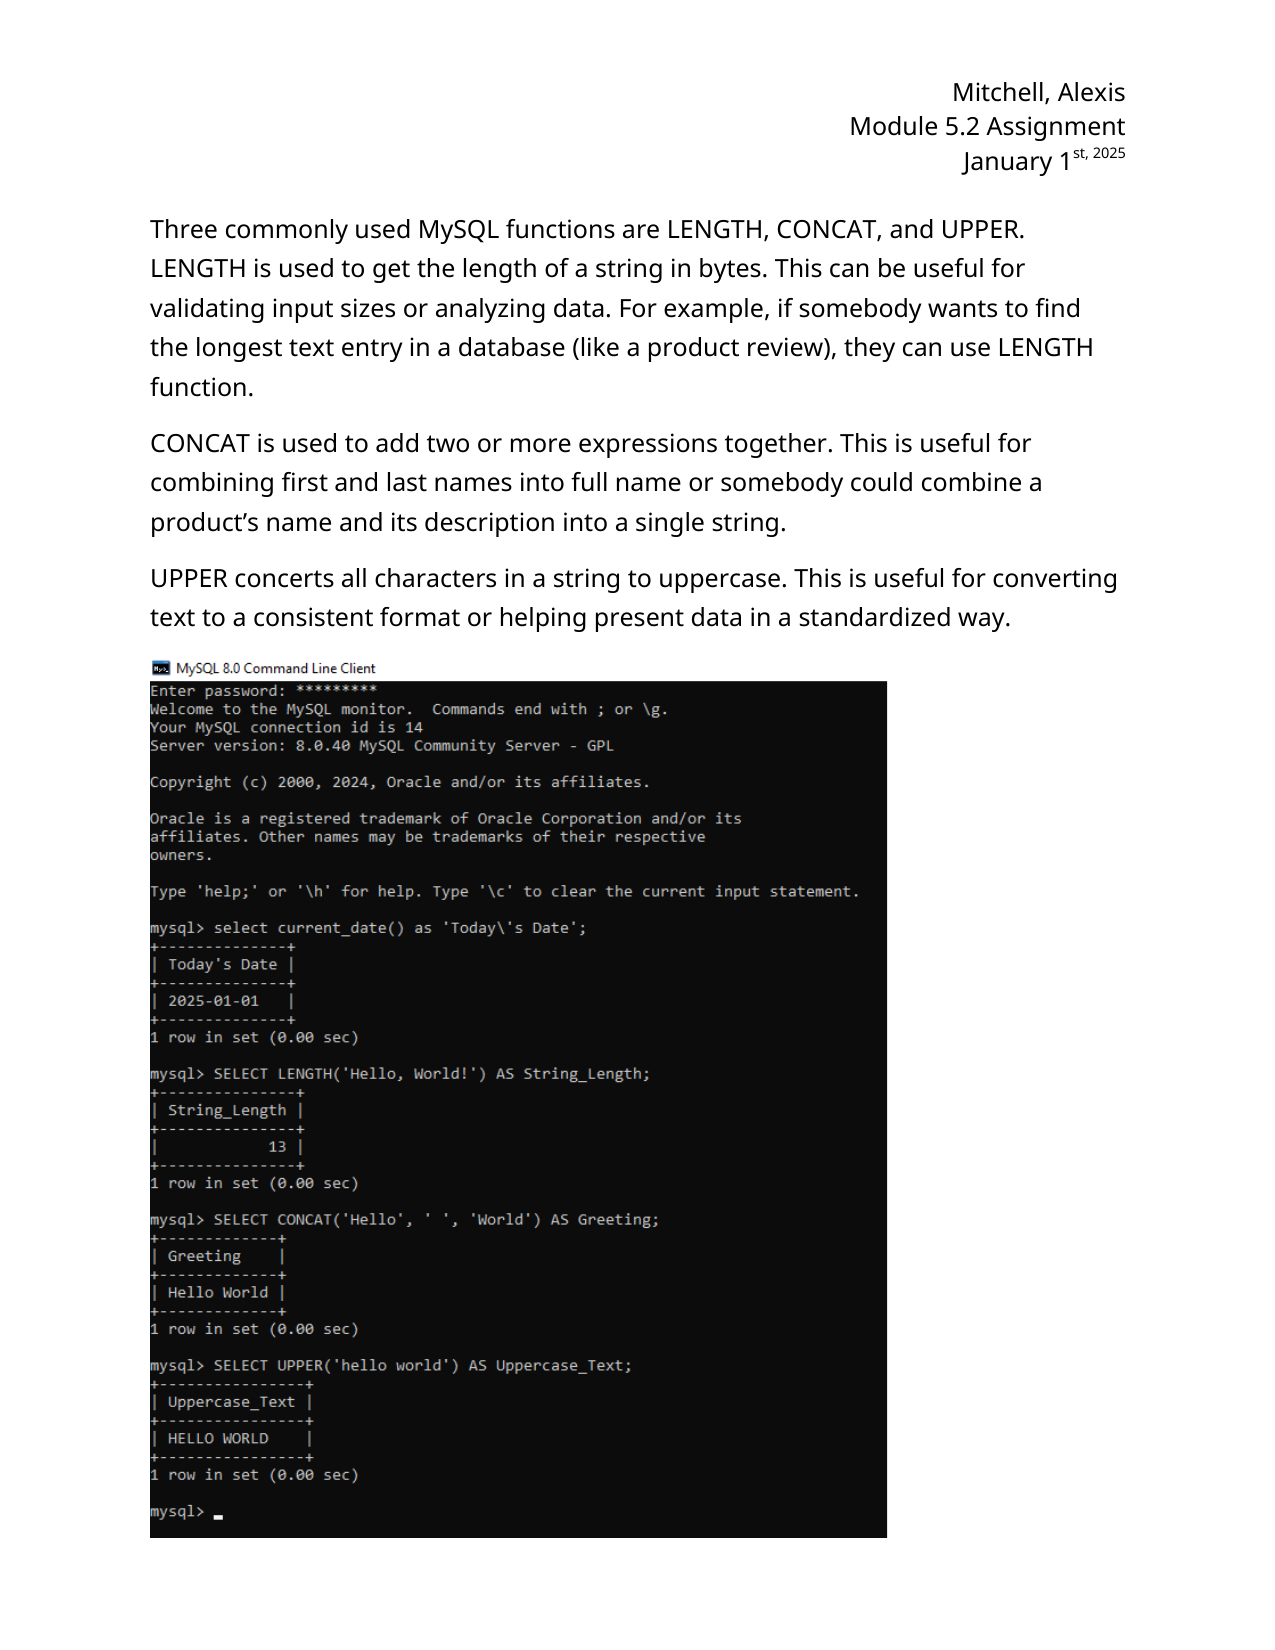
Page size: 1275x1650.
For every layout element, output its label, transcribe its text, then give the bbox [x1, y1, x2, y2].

text CONCAT is used to add two or more expressions together. This is useful for combining first and last names into full name or somebody could combine a product’s name and its description into a single string. [150, 425, 1125, 538]
text UPPER concerts all characters in a string to uppercase. This is useful for converting text to a consistent format or helping present data in a standardized way. [150, 560, 1125, 634]
text Three commonly used MySQL functions are LENGTH, CONCAT, and UPPER. LENGTH is used to get the length of a string in bytes. This can be useful for validating input sizes or analyzing data. For example, if somebody wants to find the longest text entry in a database (like a product review), they can use LENGTH function. [150, 211, 1125, 403]
